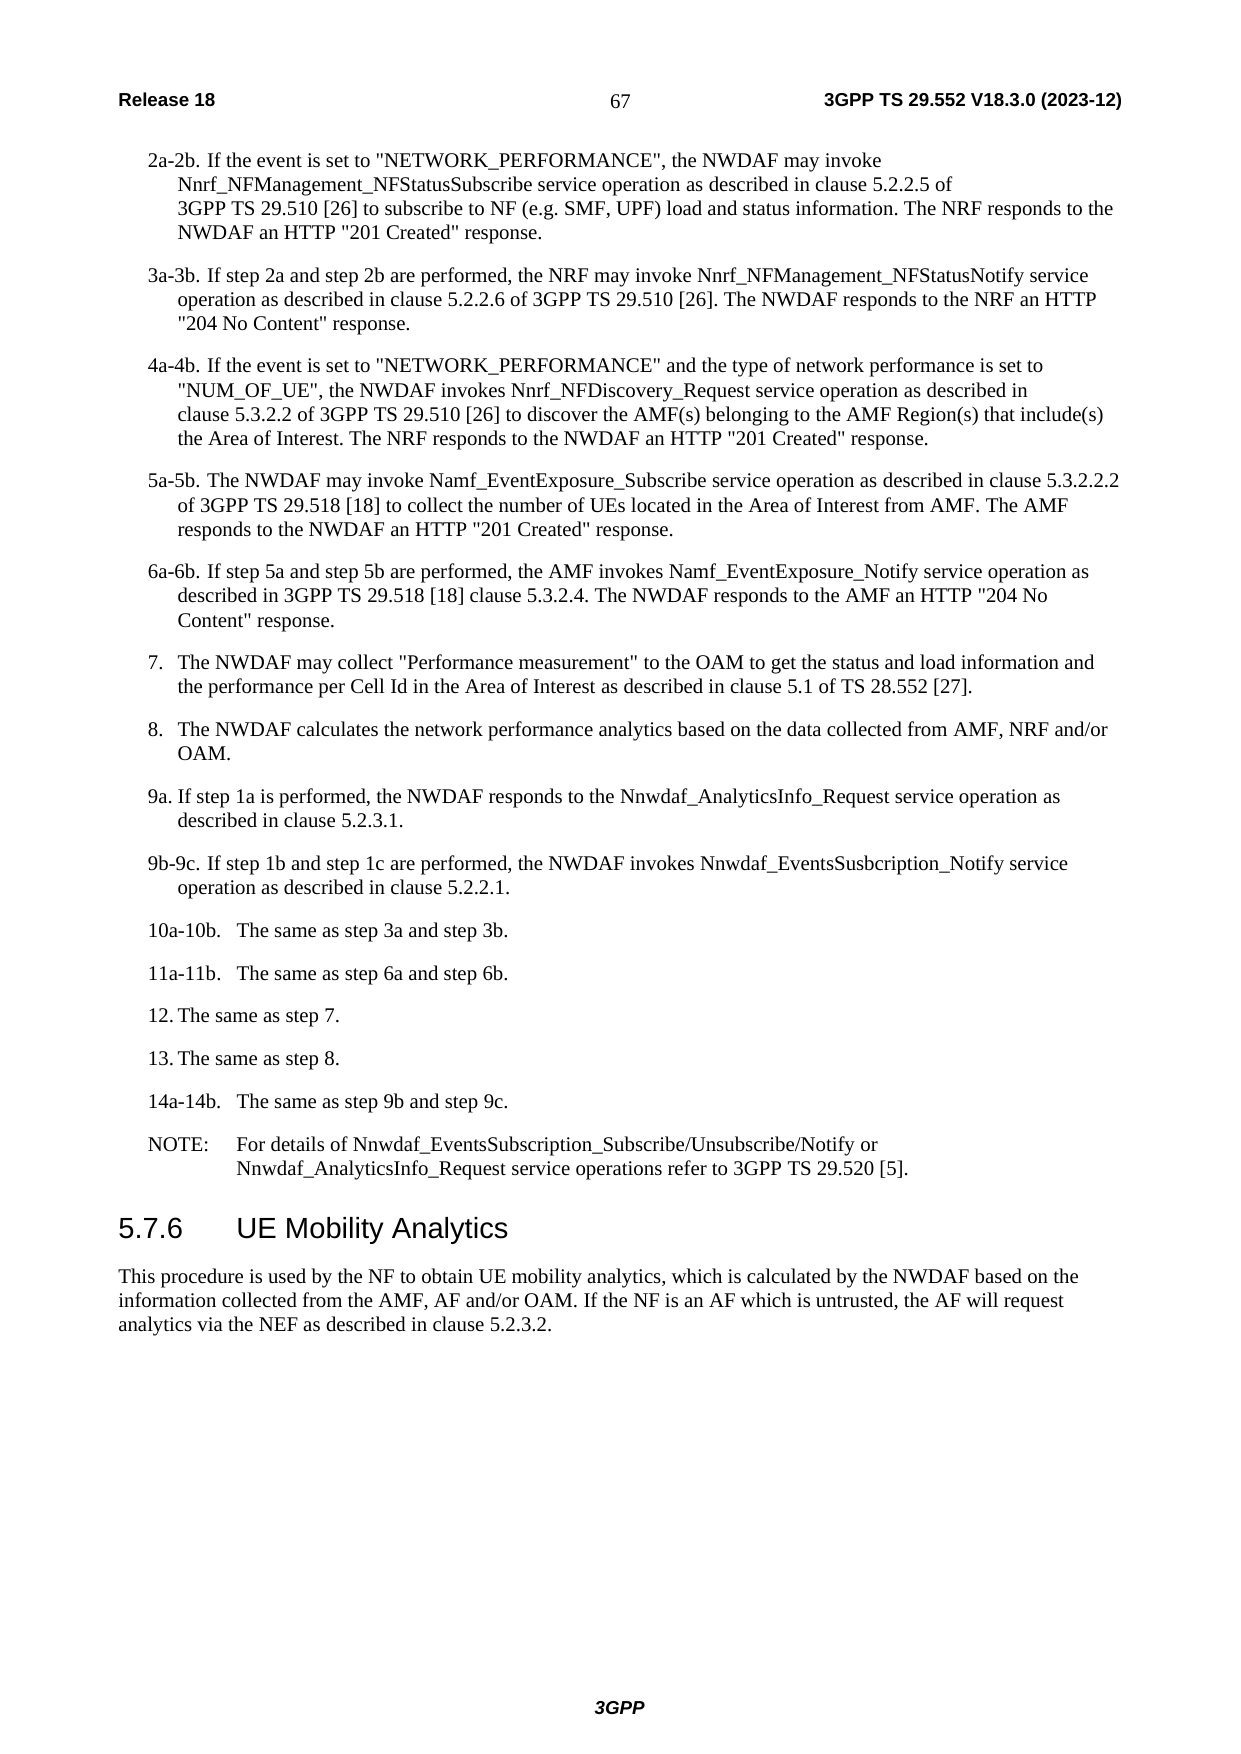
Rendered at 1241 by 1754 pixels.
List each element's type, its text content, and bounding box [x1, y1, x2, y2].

text 8. The NWDAF calculates the network performance analytics based on the data collected from AMF, NRF and/or OAM. [148, 717, 1122, 765]
text 7. The NWDAF may collect "Performance measurement" to the OAM to get the status and load information and the performance per Cell Id in the Area of Interest as described in clause 5.1 of TS 28.552 [27]. [148, 650, 1122, 698]
text 9a. If step 1a is performed, the NWDAF responds to the Nnwdaf_AnalyticsInfo_Request service operation as described in clause 5.2.3.1. [148, 784, 1122, 832]
text 6a-6b. If step 5a and step 5b are performed, the AMF invokes Namf_EventExposure_Notify service operation as described in 3GPP TS 29.518 [18] clause 5.3.2.4. The NWDAF responds to the AMF an HTTP "204 No Content" response. [148, 559, 1122, 632]
text 2a-2b. If the event is set to "NETWORK_PERFORMANCE", the NWDAF may invoke Nnrf_NFManagement_NFStatusSubscribe service operation as described in clause 5.2.2.5 of 3GPP TS 29.510 [26] to subscribe to NF (e.g. SMF, UPF) load and status information. The NRF responds to the NWDAF an HTTP "201 Created" response. [148, 147, 1122, 244]
text 10a-10b. The same as step 3a and step 3b. [148, 918, 1122, 942]
subtitle 5.7.6 UE Mobility Analytics [118, 1211, 1122, 1245]
text 9b-9c. If step 1b and step 1c are performed, the NWDAF invokes Nnwdaf_EventsSusbcription_Notify service operation as described in clause 5.2.2.1. [148, 851, 1122, 899]
text 13. The same as step 8. [148, 1046, 1122, 1070]
text NOTE: For details of Nnwdaf_EventsSubscription_Subscribe/Unsubscribe/Notify or Nnwdaf_AnalyticsInfo_Request service operations refer to 3GPP TS 29.520 [5]. [148, 1132, 1122, 1180]
text 14a-14b. The same as step 9b and step 9c. [148, 1089, 1122, 1113]
text 4a-4b. If the event is set to "NETWORK_PERFORMANCE" and the type of network performance is set to "NUM_OF_UE", the NWDAF invokes Nnrf_NFDiscovery_Request service operation as described in clause 5.3.2.2 of 3GPP TS 29.510 [26] to discover the AMF(s) belonging to the AMF Region(s) that include(s) the Area of Interest. The NRF responds to the NWDAF an HTTP "201 Created" response. [148, 353, 1122, 450]
text 12. The same as step 7. [148, 1003, 1122, 1027]
text 5a-5b. The NWDAF may invoke Namf_EventExposure_Subscribe service operation as described in clause 5.3.2.2.2 of 3GPP TS 29.518 [18] to collect the number of UEs located in the Area of Interest from AMF. The AMF responds to the NWDAF an HTTP "201 Created" response. [148, 468, 1122, 541]
text 3a-3b. If step 2a and step 2b are performed, the NRF may invoke Nnrf_NFManagement_NFStatusNotify service operation as described in clause 5.2.2.6 of 3GPP TS 29.510 [26]. The NWDAF responds to the NRF an HTTP "204 No Content" response. [148, 262, 1122, 335]
text 11a-11b. The same as step 6a and step 6b. [148, 961, 1122, 985]
text This procedure is used by the NF to obtain UE mobility analytics, which is calculated by the NWDAF based on the information collected from the AMF, AF and/or OAM. If the NF is an AF which is untrusted, the AF will request analytics via the NEF as described in clause 5.2.3.2. [118, 1263, 1122, 1336]
